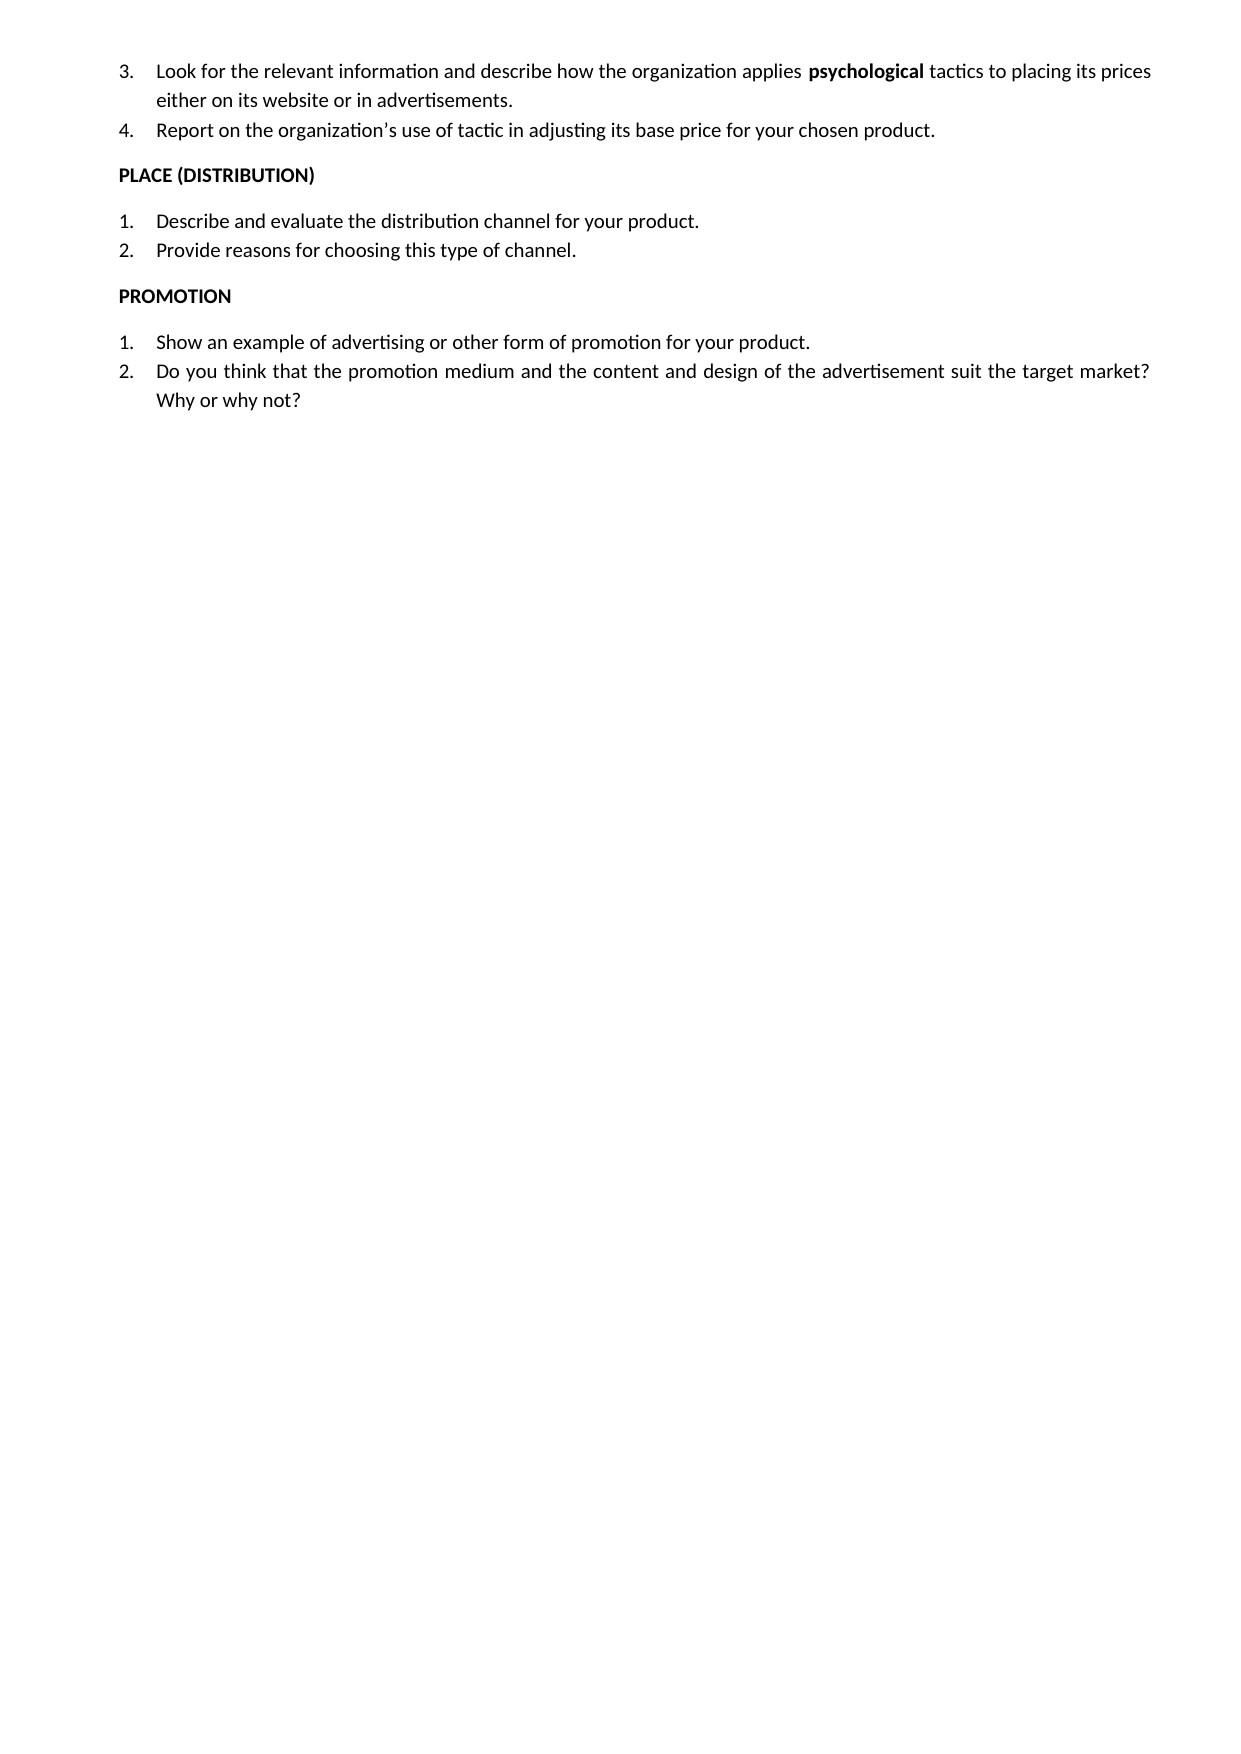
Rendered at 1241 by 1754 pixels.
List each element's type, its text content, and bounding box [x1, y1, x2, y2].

list Look for the relevant information and describe how the organization applies psychological tactics to placing its prices either on its website or in advertisements. [118, 58, 1152, 113]
list Provide reasons for choosing this type of channel. [118, 238, 1152, 263]
list Do you think that the promotion medium and the content and design of the advertisement suit the target market? Why or why not? [118, 358, 1152, 413]
list Describe and evaluate the distribution channel for your product. [118, 208, 1152, 234]
list Show an example of advertising or other form of promotion for your product. [118, 329, 1152, 355]
text PLACE (DISTRIBUTION) [118, 163, 1152, 188]
text PROMOTION [118, 283, 1152, 309]
list Report on the organization’s use of tactic in adjusting its base price for your chosen product. [118, 117, 1152, 142]
